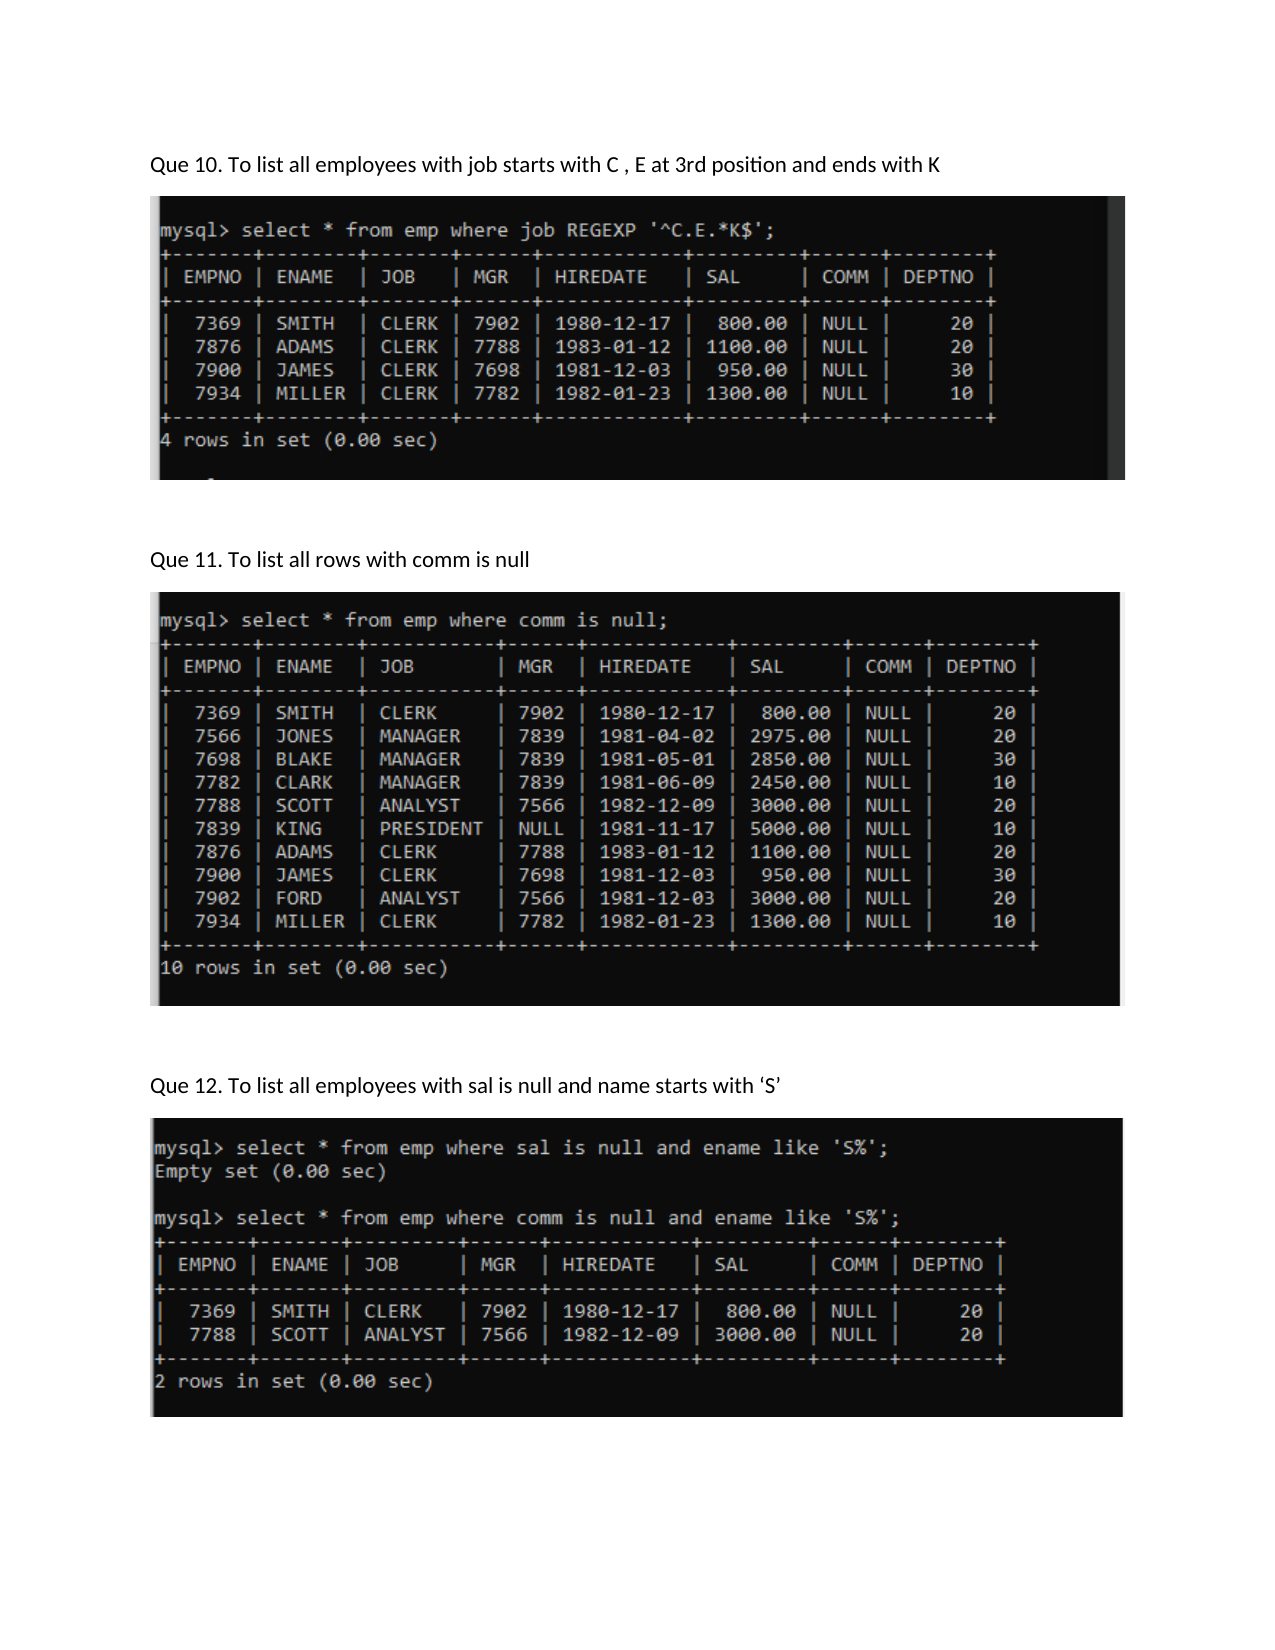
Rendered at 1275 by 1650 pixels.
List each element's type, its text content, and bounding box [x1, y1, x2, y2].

text Que 11. To list all rows with comm is null [150, 546, 1125, 573]
text Que 12. To list all employees with sal is null and name starts with ‘S’ [150, 1071, 1125, 1099]
text Que 10. To list all employees with job starts with C , E at 3rd position and ends with K [150, 150, 1125, 178]
picture [150, 196, 1125, 480]
picture [150, 592, 1125, 1006]
picture [150, 1118, 1125, 1417]
